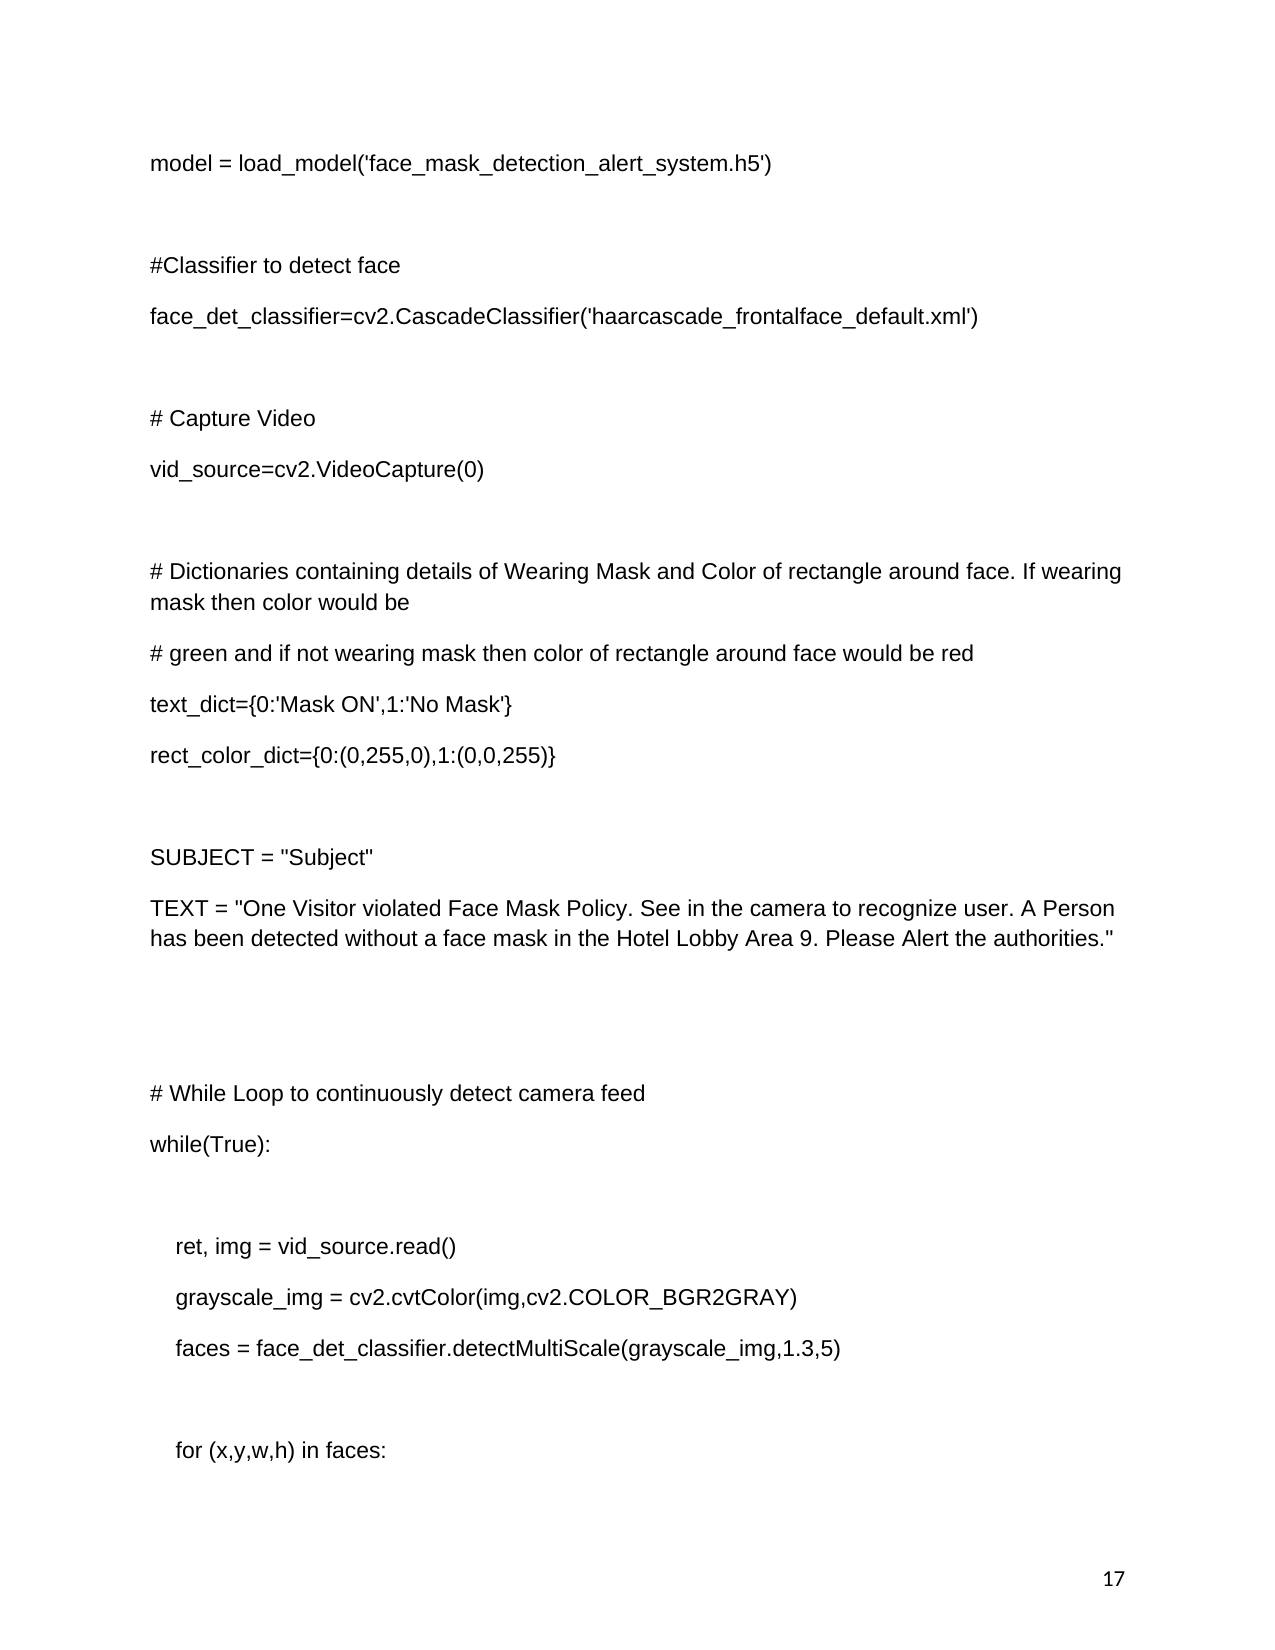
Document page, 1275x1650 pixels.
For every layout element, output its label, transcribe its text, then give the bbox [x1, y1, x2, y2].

text faces = face_det_classifier.detectMultiScale(grayscale_img,1.3,5) [150, 1335, 1125, 1362]
text # Dictionaries containing details of Wearing Mask and Color of rectangle around face. If wearing mask then color would be [150, 558, 1125, 615]
text for (x,y,w,h) in faces: [150, 1437, 1125, 1464]
text SUBJECT = "Subject" [150, 844, 1125, 870]
text # green and if not wearing mask then color of rectangle around face would be red [150, 639, 1125, 666]
text vid_source=cv2.VideoCapture(0) [150, 456, 1125, 483]
text grayscale_img = cv2.cvtColor(img,cv2.COLOR_BGR2GRAY) [150, 1284, 1125, 1311]
text # While Loop to continuously detect camera feed [150, 1080, 1125, 1106]
text rect_color_dict={0:(0,255,0),1:(0,0,255)} [150, 742, 1125, 768]
text # Capture Video [150, 405, 1125, 432]
text face_det_classifier=cv2.CascadeClassifier('haarcascade_frontalface_default.xml') [150, 303, 1125, 329]
text #Classifier to detect face [150, 252, 1125, 278]
text ret, img = vid_source.read() [150, 1233, 1125, 1259]
text TEXT = "One Visitor violated Face Mask Policy. See in the camera to recognize user. A Person has been detected without a face mask in the Hotel Lobby Area 9. Please Alert the authorities." [150, 895, 1125, 951]
text model = load_model('face_mask_detection_alert_system.h5') [150, 150, 1125, 176]
text while(True): [150, 1131, 1125, 1157]
text text_dict={0:'Mask ON',1:'No Mask'} [150, 691, 1125, 717]
